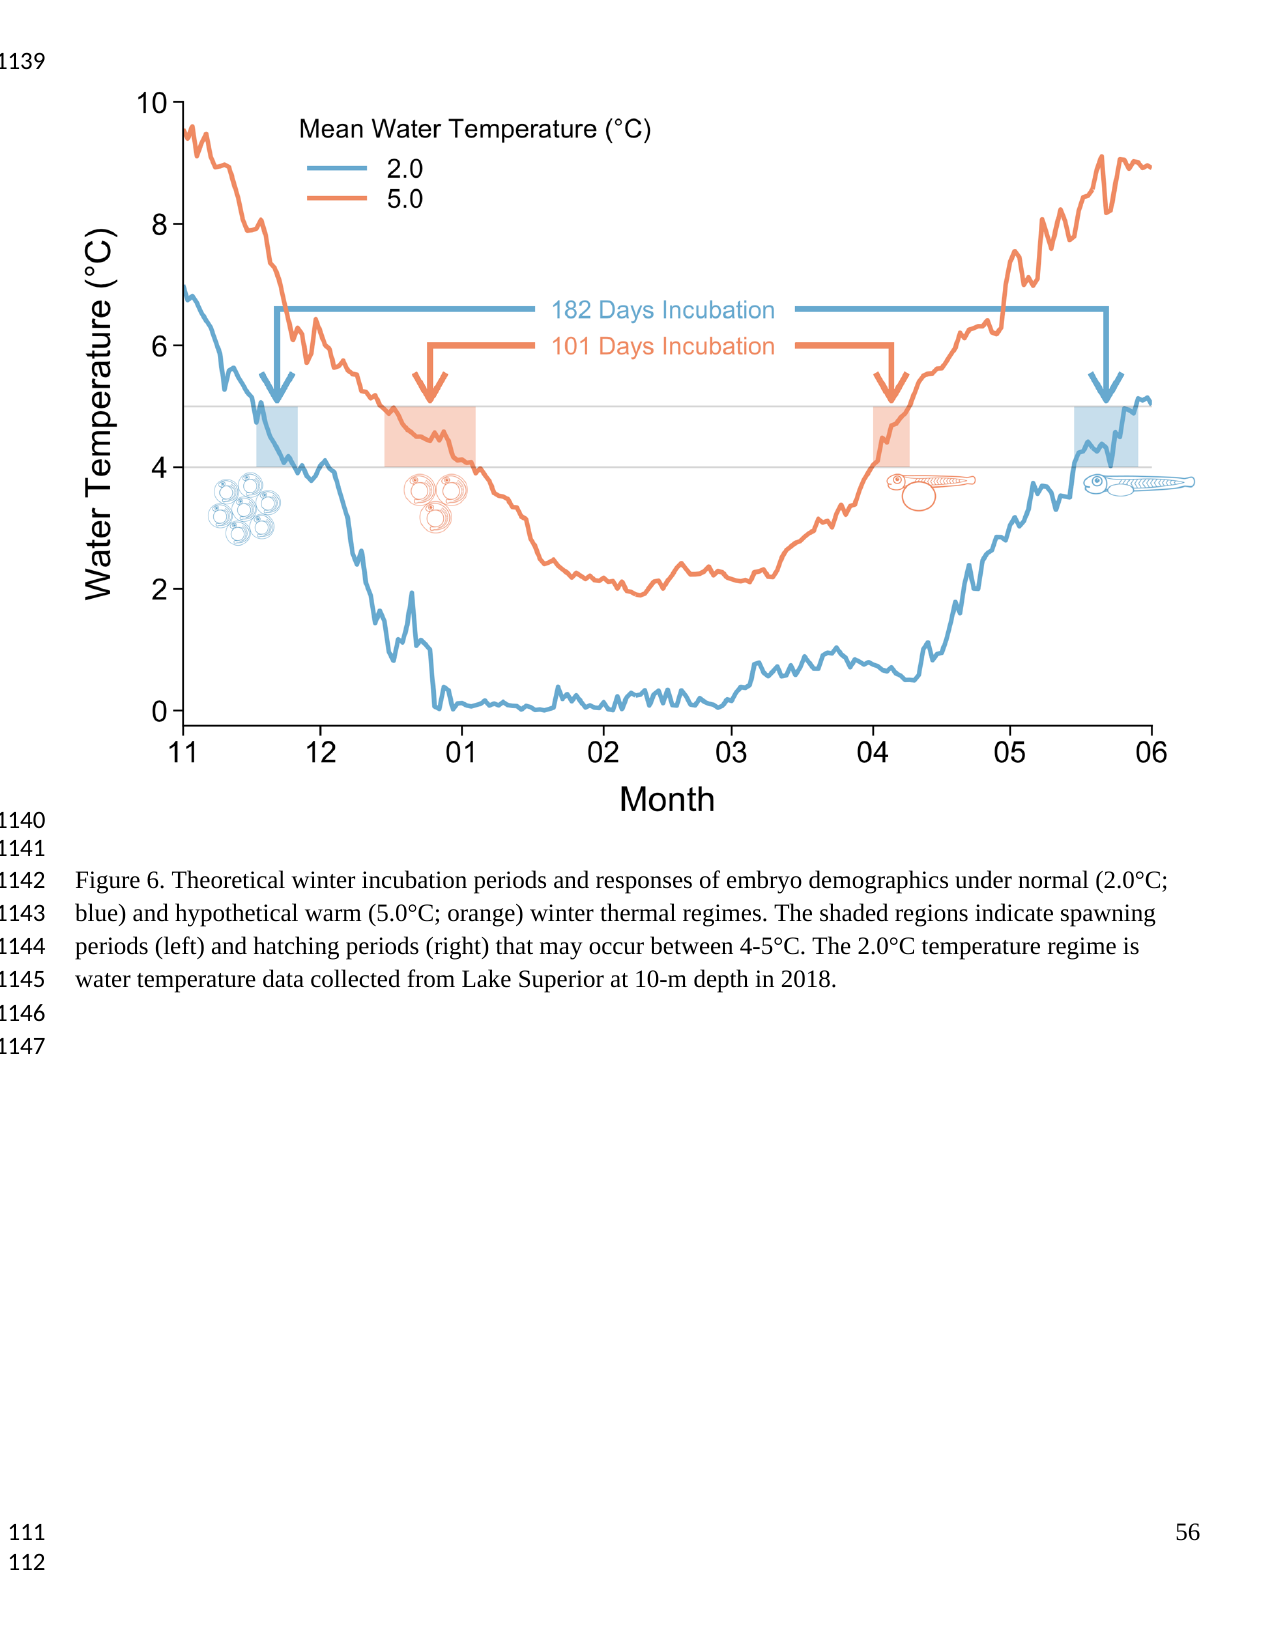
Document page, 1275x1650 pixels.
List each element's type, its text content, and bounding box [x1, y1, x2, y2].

text Figure 6. Theoretical winter incubation periods and responses of embryo demographics under normal (2.0°C; blue) and hypothetical warm (5.0°C; orange) winter thermal regimes. The shaded regions indicate spawning periods (left) and hatching periods (right) that may occur between 4-5°C. The 2.0°C temperature regime is water temperature data collected from Lake Superior at 10-m depth in 2018. [75, 865, 1200, 993]
picture [75, 78, 1200, 828]
